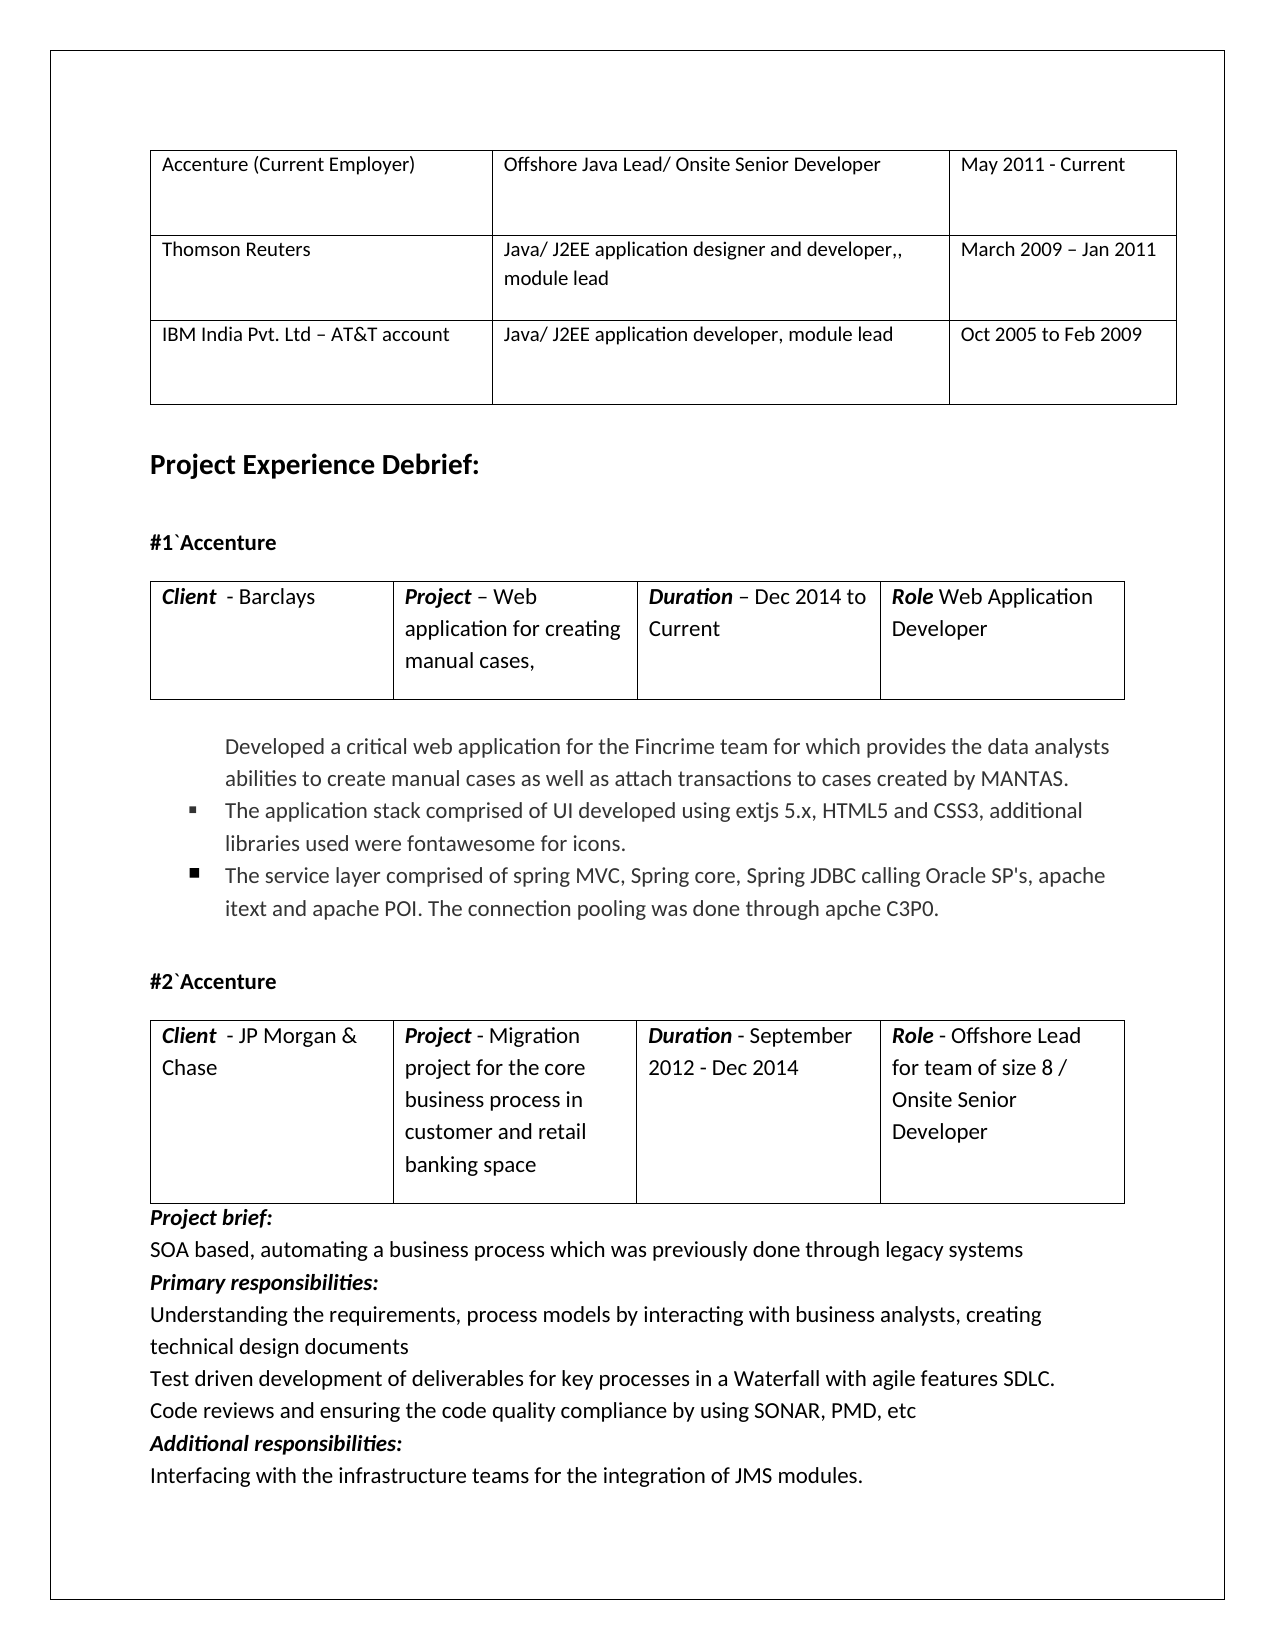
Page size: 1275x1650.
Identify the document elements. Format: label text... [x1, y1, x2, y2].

table_cell IBM India Pvt. Ltd – AT&T account [151, 321, 492, 404]
table_cell March 2009 – Jan 2011 [950, 236, 1176, 320]
list Additional responsibilities: [150, 1429, 1125, 1457]
table_header Project – Web application for creating manual cases, [394, 582, 637, 699]
table_cell Thomson Reuters [151, 236, 492, 320]
list Primary responsibilities: [150, 1268, 1125, 1296]
table_cell Java/ J2EE application designer and developer,, module lead [493, 236, 949, 320]
list #1`Accenture [150, 528, 1125, 556]
list The application stack comprised of UI developed using extjs 5.x, HTML5 and CSS3, additional libraries used were fontawesome for icons. [187, 797, 1125, 857]
list Developed a critical web application for the Fincrime team for which provides the data analysts abilities to create manual cases as well as attach transactions to cases created by MANTAS. [225, 700, 1125, 792]
table_cell Offshore Java Lead/ Onsite Senior Developer [493, 151, 949, 235]
list Project brief: [150, 1204, 1125, 1231]
table_header Client - JP Morgan & Chase [151, 1021, 393, 1202]
table_cell Java/ J2EE application developer, module lead [493, 321, 949, 404]
table_header Duration – Dec 2014 to Current [638, 582, 880, 699]
table_cell Accenture (Current Employer) [151, 151, 492, 235]
table_header Client - Barclays [151, 582, 393, 699]
table_cell May 2011 - Current [950, 151, 1176, 235]
list Project Experience Debrief: [150, 446, 1125, 482]
list #2`Accenture [150, 967, 1125, 995]
list Test driven development of deliverables for key processes in a Waterfall with agile features SDLC. [150, 1364, 1125, 1392]
list The service layer comprised of spring MVC, Spring core, Spring JDBC calling Oracle SP's, apache itext and apache POI. The connection pooling was done through apche C3P0. [187, 861, 1125, 922]
table_header Project - Migration project for the core business process in customer and retail banking space [394, 1021, 636, 1202]
list Understanding the requirements, process models by interacting with business analysts, creating technical design documents [150, 1300, 1125, 1360]
list SOA based, automating a business process which was previously done through legacy systems [150, 1236, 1125, 1264]
table_header Role Web Application Developer [881, 582, 1124, 699]
list Code reviews and ensuring the code quality compliance by using SONAR, PMD, etc [150, 1397, 1125, 1424]
table_header Duration - September 2012 - Dec 2014 [637, 1021, 880, 1202]
table_header Role - Offshore Lead for team of size 8 / Onsite Senior Developer [881, 1021, 1124, 1202]
table_cell Oct 2005 to Feb 2009 [950, 321, 1176, 404]
list Interfacing with the infrastructure teams for the integration of JMS modules. [150, 1461, 1125, 1489]
